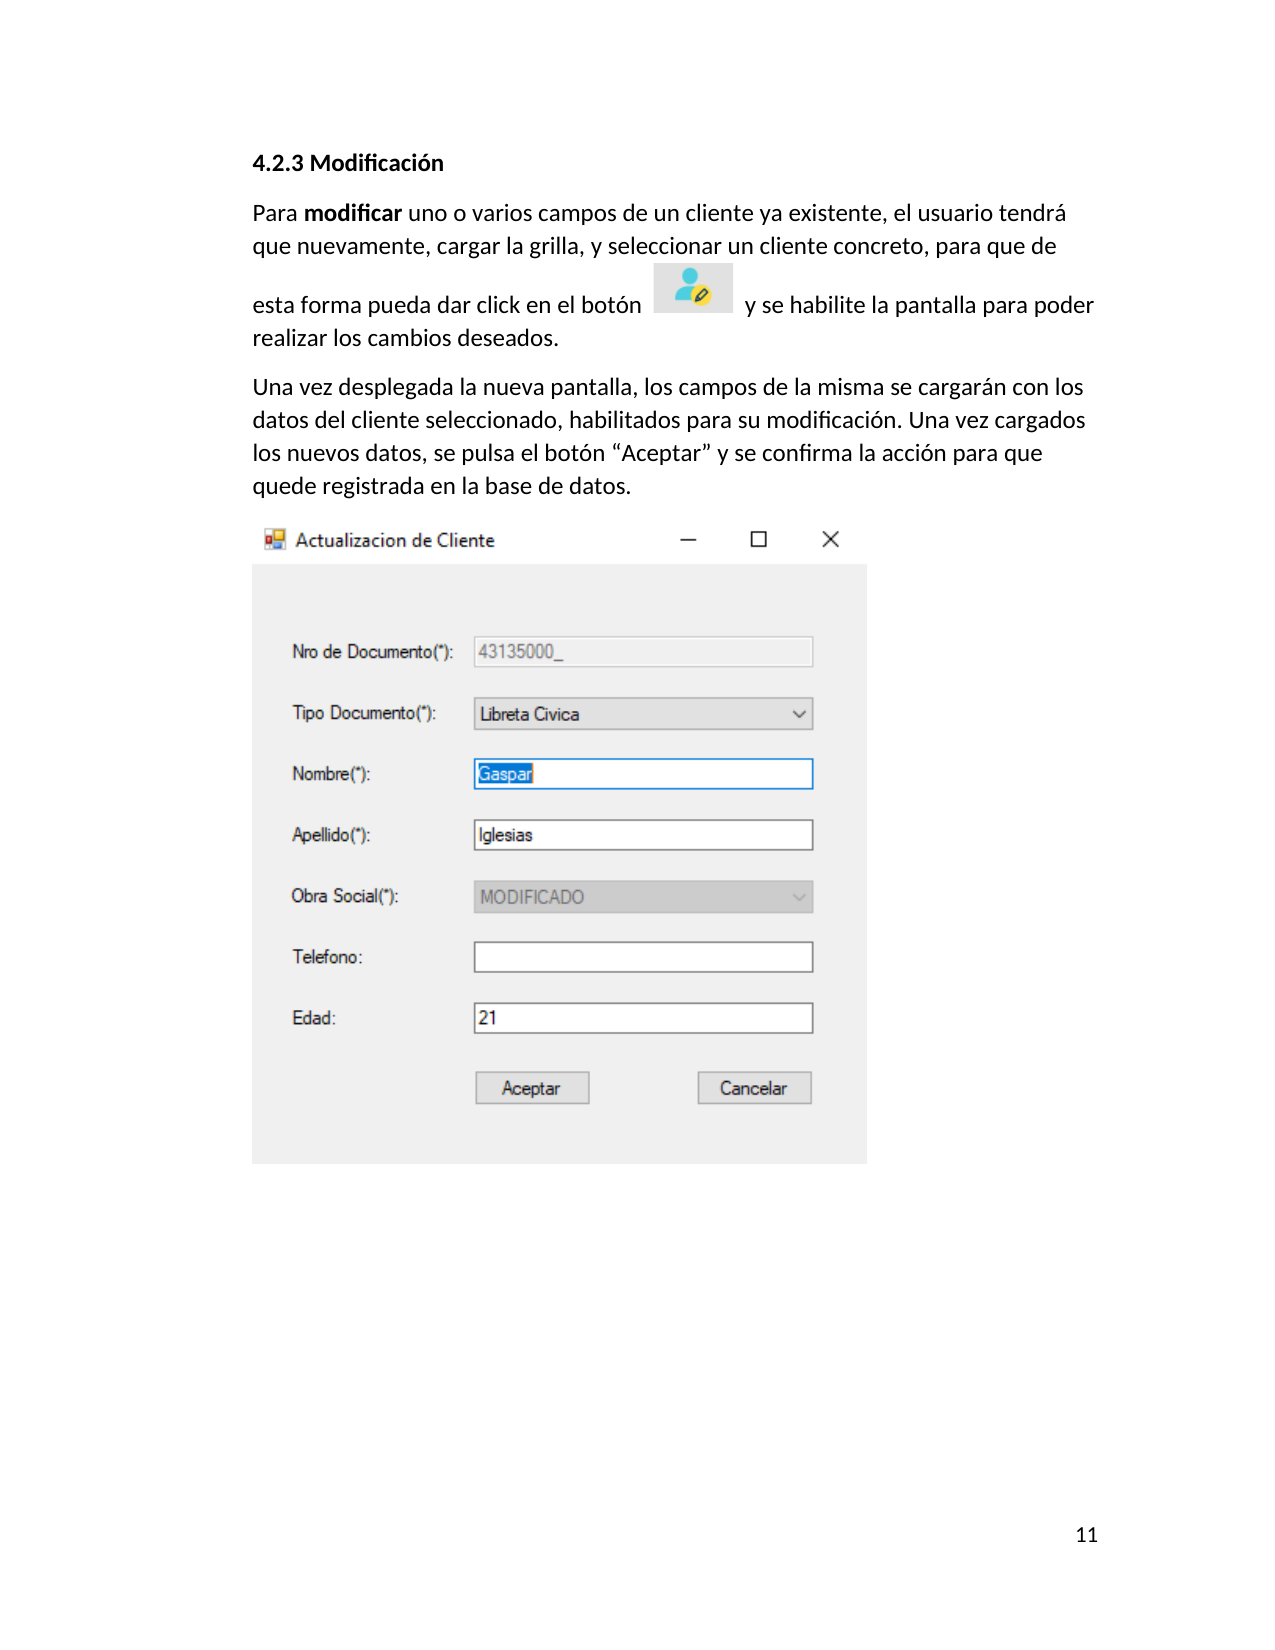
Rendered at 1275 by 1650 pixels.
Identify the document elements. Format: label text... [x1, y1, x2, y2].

picture [252, 519, 867, 1164]
text Una vez desplegada la nueva pantalla, los campos de la misma se cargarán con los datos del cliente seleccionado, habilitados para su modificación. Una vez cargados los nuevos datos, se pulsa el botón “Aceptar” y se confirma la acción para que quede registrada en la base de datos. [252, 371, 1098, 501]
text 4.2.3 Modificación [252, 148, 1098, 178]
picture [653, 263, 734, 313]
text Para modificar uno o varios campos de un cliente ya existente, el usuario tendrá que nuevamente, cargar la grilla, y seleccionar un cliente concreto, para que de esta forma pueda dar click en el botón y se habilite la pantalla para poder realizar los cambios deseados. [252, 197, 1098, 352]
